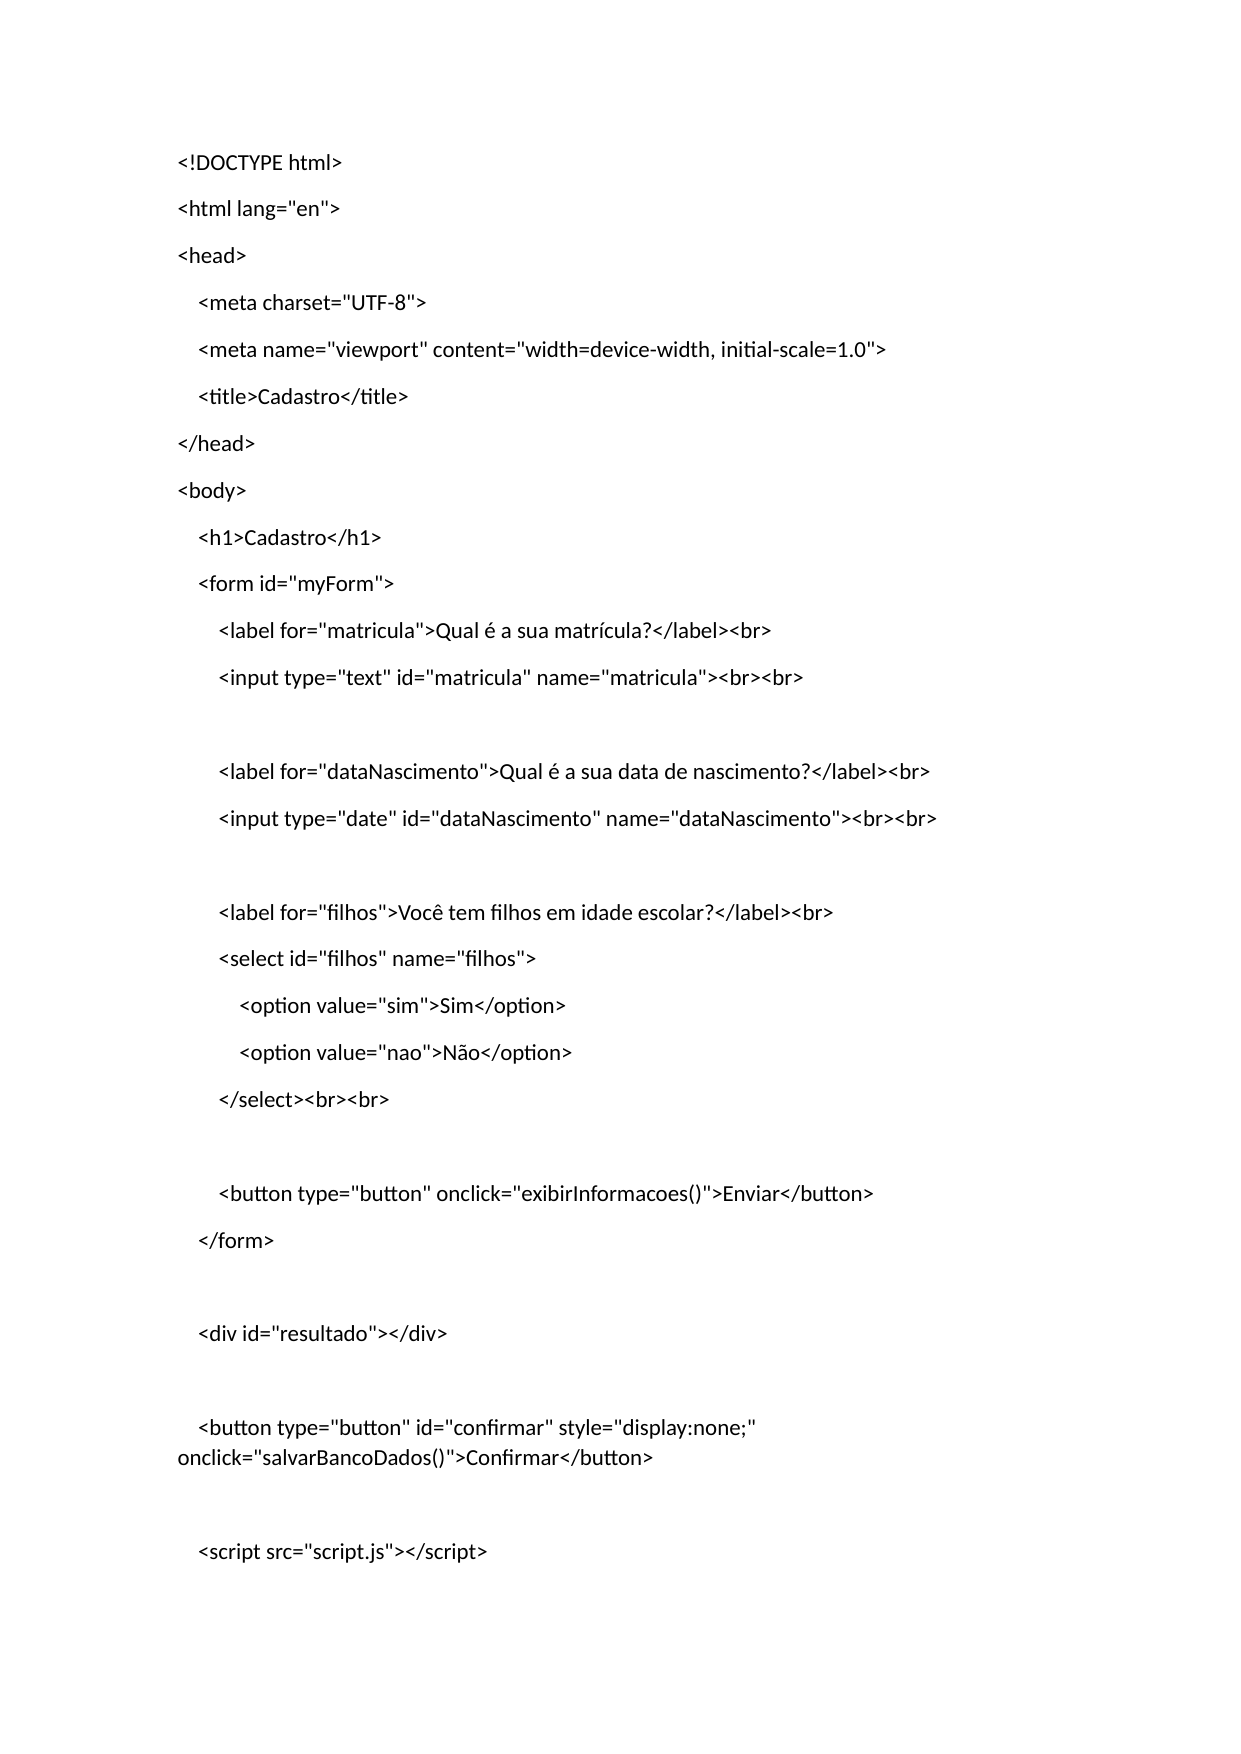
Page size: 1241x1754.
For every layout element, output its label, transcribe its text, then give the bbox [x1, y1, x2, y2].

text <input type="text" id="matricula" name="matricula"><br><br> [177, 663, 1063, 691]
text </select><br><br> [177, 1085, 1063, 1113]
text </form> [177, 1226, 1063, 1254]
text <body> [177, 476, 1063, 504]
text <option value="sim">Sim</option> [177, 991, 1063, 1019]
text <button type="button" onclick="exibirInformacoes()">Enviar</button> [177, 1179, 1063, 1207]
text </head> [177, 429, 1063, 457]
text <button type="button" id="confirmar" style="display:none;" onclick="salvarBancoDados()">Confirmar</button> [177, 1413, 1063, 1471]
text <div id="resultado"></div> [177, 1319, 1063, 1347]
text <option value="nao">Não</option> [177, 1038, 1063, 1066]
text <meta name="viewport" content="width=device-width, initial-scale=1.0"> [177, 335, 1063, 363]
text <label for="matricula">Qual é a sua matrícula?</label><br> [177, 616, 1063, 644]
text <title>Cadastro</title> [177, 382, 1063, 410]
text <form id="myForm"> [177, 569, 1063, 597]
text <head> [177, 241, 1063, 269]
text Ao final, deverá ser visualizado todos os dados existentes no arquivo bancodados.json, organizados na página html.<!DOCTYPE html> [177, 148, 1063, 176]
text <input type="date" id="dataNascimento" name="dataNascimento"><br><br> [177, 804, 1063, 832]
text <h1>Cadastro</h1> [177, 523, 1063, 551]
text <script src="script.js"></script> [177, 1537, 1063, 1565]
text <label for="dataNascimento">Qual é a sua data de nascimento?</label><br> [177, 757, 1063, 785]
text <meta charset="UTF-8"> [177, 288, 1063, 316]
text <html lang="en"> [177, 194, 1063, 222]
text <label for="filhos">Você tem filhos em idade escolar?</label><br> [177, 898, 1063, 926]
text <select id="filhos" name="filhos"> [177, 944, 1063, 972]
